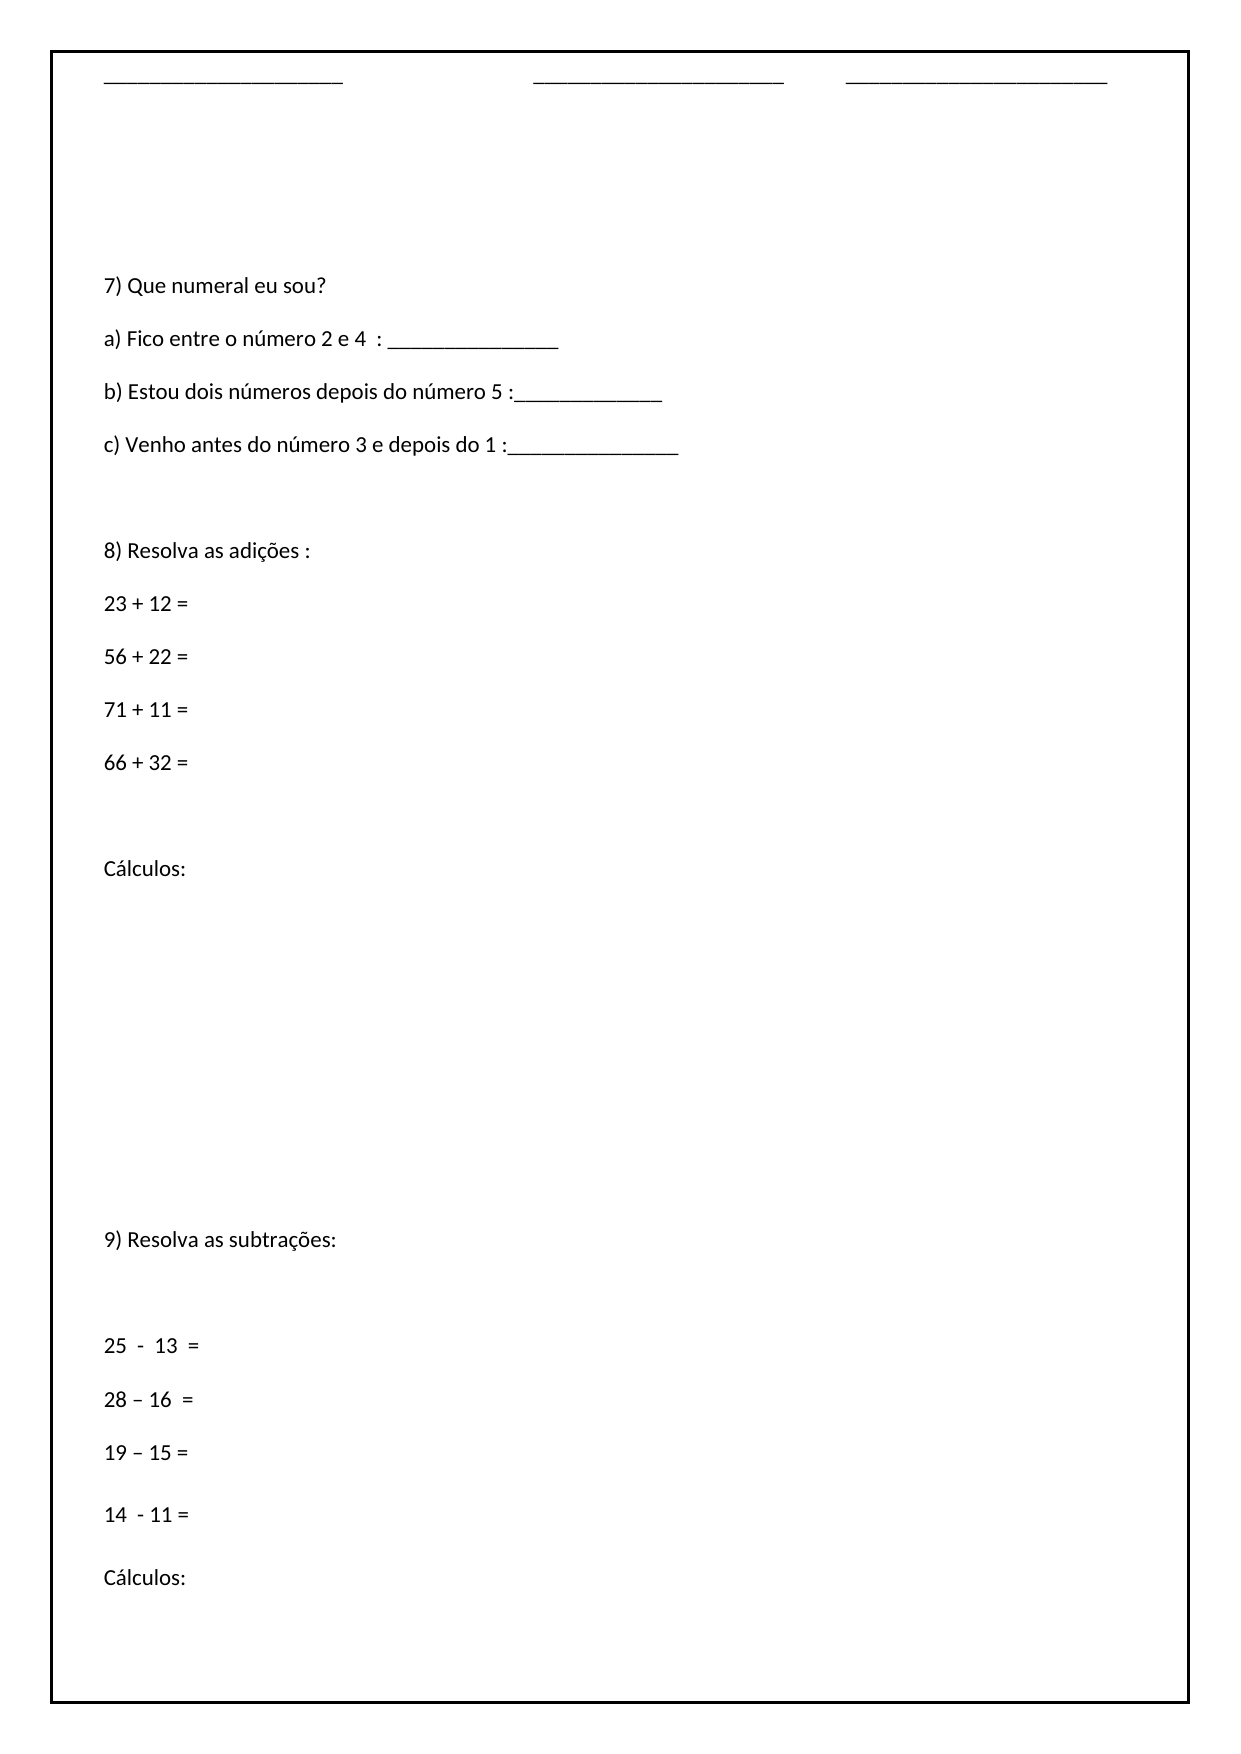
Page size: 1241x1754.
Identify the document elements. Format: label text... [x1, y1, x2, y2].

text 14 - 11 = [103, 1501, 1152, 1528]
text b) Estou dois números depois do número 5 :_____________ [103, 377, 1152, 405]
text Cálculos: [103, 1563, 1152, 1591]
text c) Venho antes do número 3 e depois do 1 :_______________ [103, 430, 1152, 458]
text 71 + 11 = [103, 695, 1152, 723]
text 23 + 12 = [103, 589, 1152, 617]
text 8) Resolva as adições : [103, 536, 1152, 564]
text 9) Resolva as subtrações: [103, 1226, 1152, 1254]
text _____________________ ______________________ _______________________ [103, 59, 1152, 87]
text 19 – 15 = [103, 1438, 1152, 1466]
text a) Fico entre o número 2 e 4 : _______________ [103, 324, 1152, 352]
text 56 + 22 = [103, 642, 1152, 670]
text 7) Que numeral eu sou? [103, 271, 1152, 299]
text 66 + 32 = [103, 748, 1152, 776]
text 28 – 16 = [103, 1385, 1152, 1413]
text 25 - 13 = [103, 1332, 1152, 1360]
text Cálculos: [103, 854, 1152, 882]
